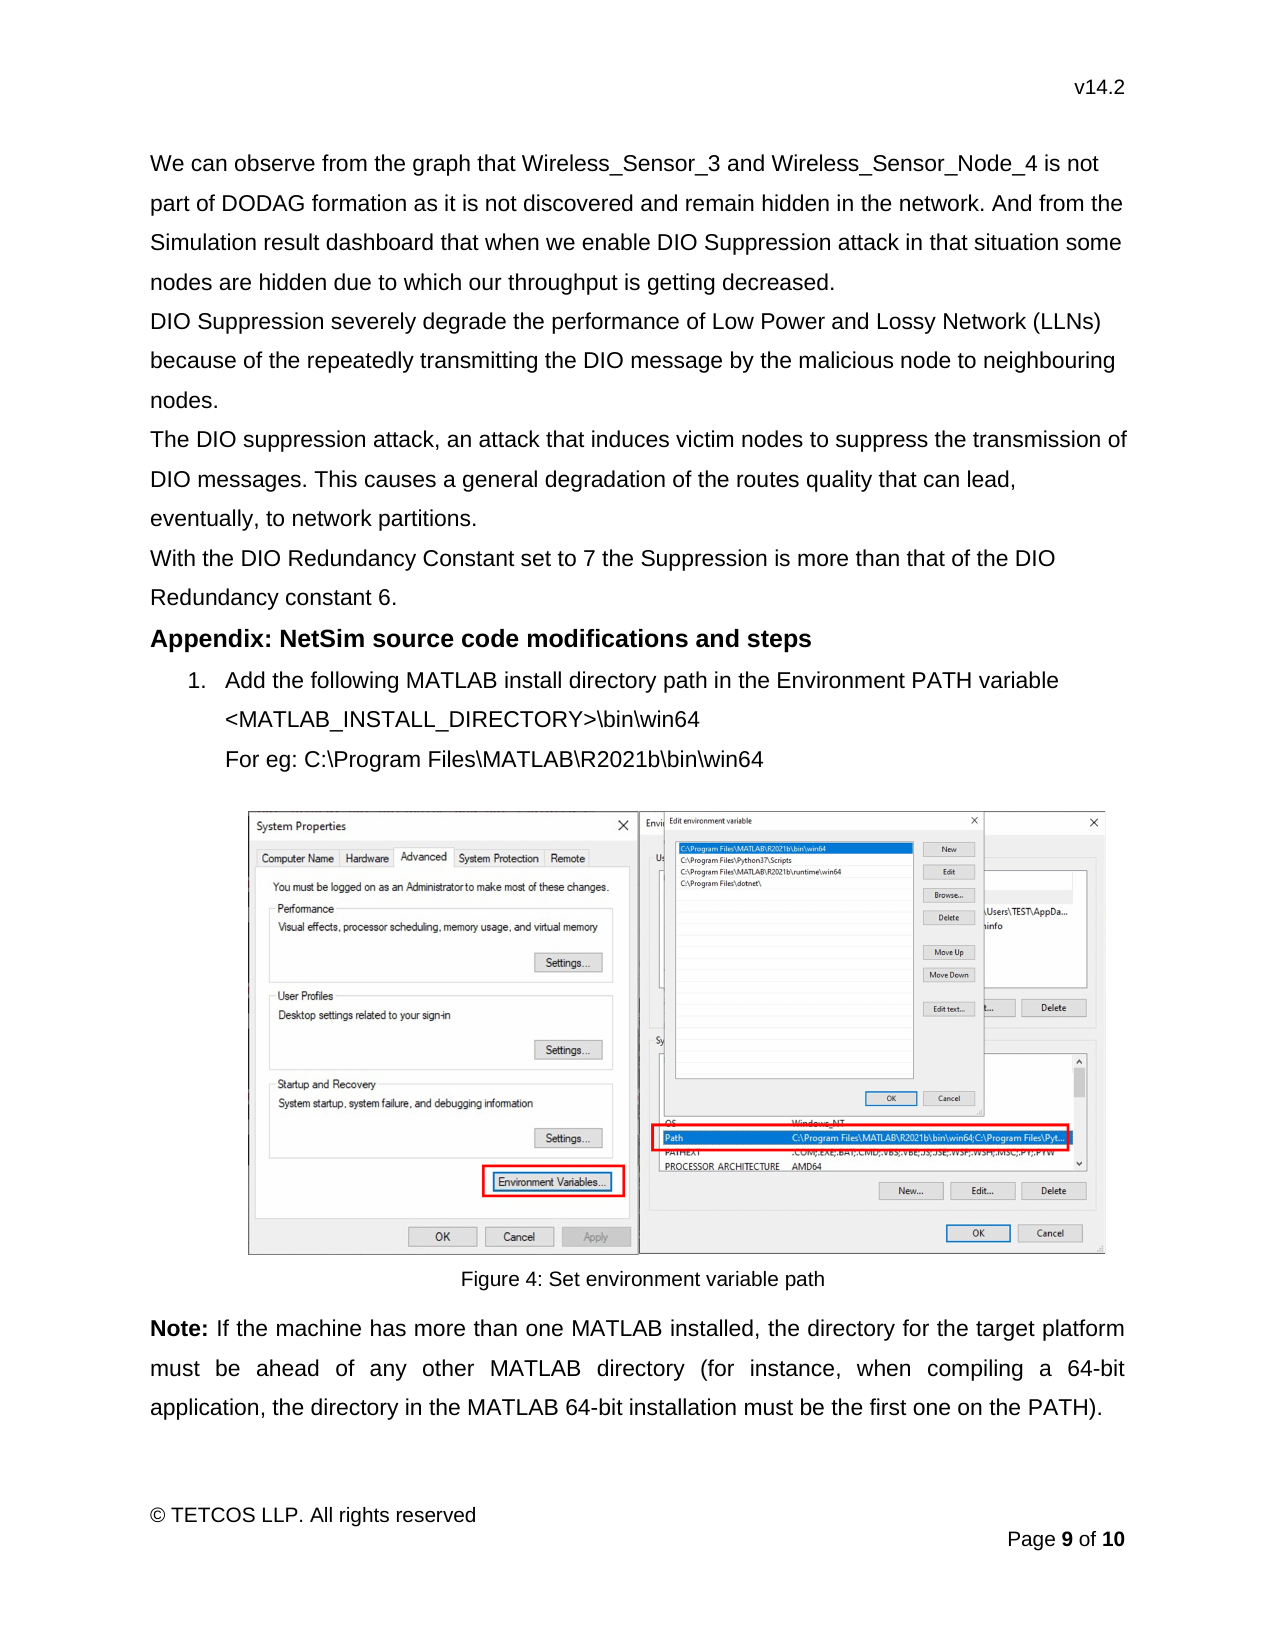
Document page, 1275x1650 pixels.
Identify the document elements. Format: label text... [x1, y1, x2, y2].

text For eg: C:\Program Files\MATLAB\R2021b\bin\win64 [150, 746, 1128, 772]
text The DIO suppression attack, an attack that induces victim nodes to suppress the transmission of DIO messages. This causes a general degradation of the routes quality that can lead, eventually, to network partitions. [150, 426, 1128, 532]
text Note: If the machine has more than one MATLAB installed, the directory for the target platform must be ahead of any other MATLAB directory (for instance, when compiling a 64-bit application, the directory in the MATLAB 64-bit installation must be the first one on the PATH). [150, 1315, 1125, 1421]
list Add the following MATLAB install directory path in the Environment PATH variable [187, 667, 1128, 693]
text Appendix: NetSim source code modifications and steps [150, 624, 1128, 652]
text With the DIO Redundancy Constant set to 7 the Suppression is more than that of the DIO Redundancy constant 6. [150, 545, 1128, 611]
text We can observe from the graph that Wireless_Sensor_3 and Wireless_Sensor_Node_4 is not part of DODAG formation as it is not discovered and remain hidden in the network. And from the Simulation result dashboard that when we enable DIO Suppression attack in that situation some nodes are hidden due to which our throughput is getting decreased. [150, 150, 1125, 295]
text DIO Suppression severely degrade the performance of Low Power and Lossy Network (LLNs) because of the repeatedly transmitting the DIO message by the malicious node to neighbouring nodes. [150, 308, 1128, 413]
picture [248, 811, 1106, 1255]
text <MATLAB_INSTALL_DIRECTORY>\bin\win64 [150, 706, 1128, 733]
